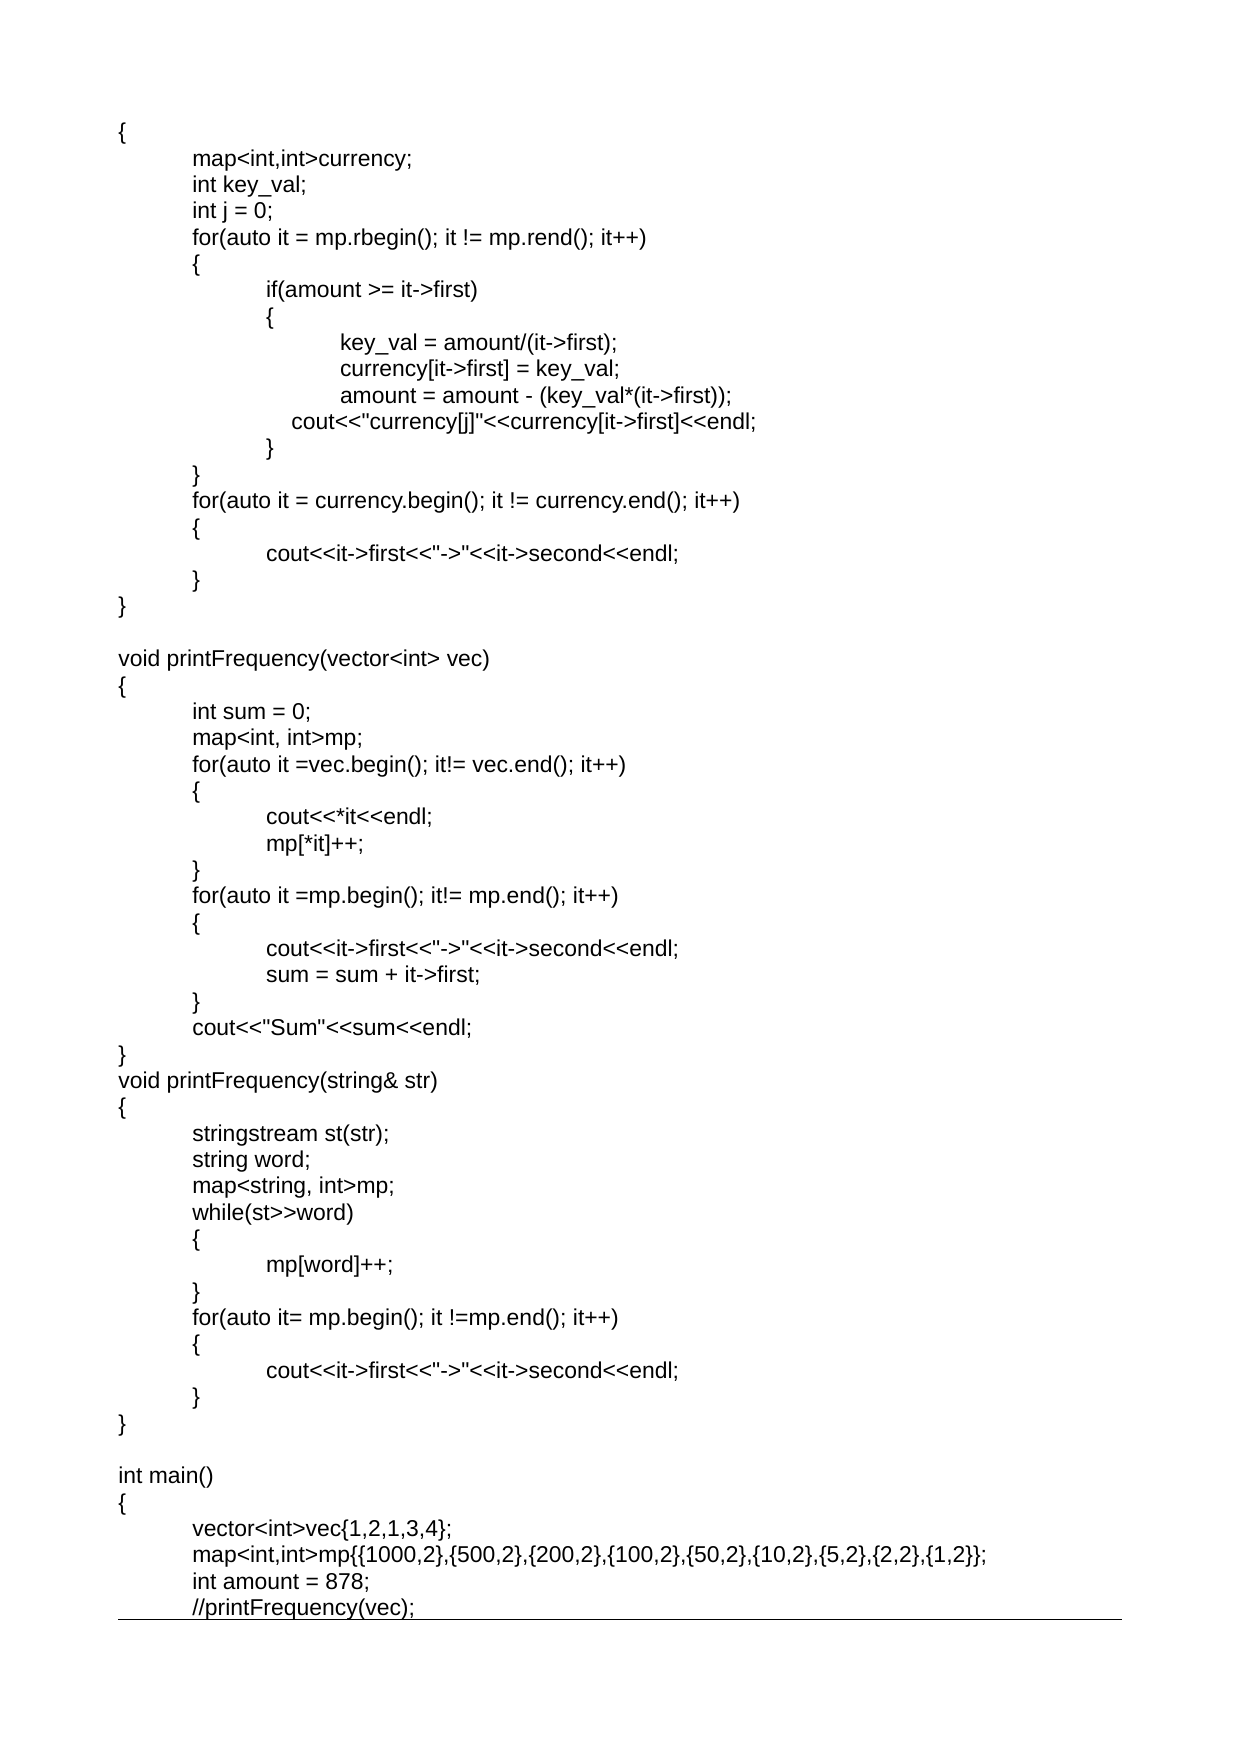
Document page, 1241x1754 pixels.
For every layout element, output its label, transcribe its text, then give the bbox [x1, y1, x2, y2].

text { [118, 118, 1122, 144]
text } [118, 434, 1122, 461]
text sum = sum + it->first; [118, 961, 1122, 988]
text cout<<*it<<endl; [118, 803, 1122, 830]
text { [118, 1330, 1122, 1357]
text { [118, 250, 1122, 276]
text { [118, 1225, 1122, 1251]
text string word; [118, 1146, 1122, 1172]
text //printFrequency(vec); [118, 1594, 1122, 1619]
text { [118, 303, 1122, 329]
text int key_val; [118, 171, 1122, 197]
text if(amount >= it->first) [118, 276, 1122, 303]
text for(auto it =vec.begin(); it!= vec.end(); it++) [118, 751, 1122, 777]
text } [118, 1041, 1122, 1067]
text } [118, 1278, 1122, 1304]
text cout<<"Sum"<<sum<<endl; [118, 1014, 1122, 1041]
text int amount = 878; [118, 1568, 1122, 1594]
text map<int,int>mp{{1000,2},{500,2},{200,2},{100,2},{50,2},{10,2},{5,2},{2,2},{1,2}}; [118, 1541, 1122, 1568]
text void printFrequency(string& str) [118, 1067, 1122, 1093]
text cout<<it->first<<"->"<<it->second<<endl; [118, 935, 1122, 961]
text { [118, 513, 1122, 540]
text currency[it->first] = key_val; [118, 355, 1122, 382]
text } [118, 592, 1122, 619]
text cout<<"currency[j]"<<currency[it->first]<<endl; [118, 408, 1122, 434]
text } [118, 1383, 1122, 1409]
text for(auto it= mp.begin(); it !=mp.end(); it++) [118, 1304, 1122, 1330]
text { [118, 1093, 1122, 1119]
text { [118, 672, 1122, 698]
text int j = 0; [118, 197, 1122, 223]
text for(auto it =mp.begin(); it!= mp.end(); it++) [118, 882, 1122, 909]
text map<int, int>mp; [118, 724, 1122, 751]
text int main() [118, 1462, 1122, 1488]
text { [118, 909, 1122, 935]
text for(auto it = currency.begin(); it != currency.end(); it++) [118, 487, 1122, 513]
text map<string, int>mp; [118, 1172, 1122, 1199]
text } [118, 461, 1122, 487]
text while(st>>word) [118, 1199, 1122, 1225]
text key_val = amount/(it->first); [118, 329, 1122, 355]
text } [118, 988, 1122, 1014]
text mp[*it]++; [118, 830, 1122, 856]
text map<int,int>currency; [118, 144, 1122, 171]
text amount = amount - (key_val*(it->first)); [118, 382, 1122, 408]
text { [118, 777, 1122, 803]
text int sum = 0; [118, 698, 1122, 724]
text for(auto it = mp.rbegin(); it != mp.rend(); it++) [118, 223, 1122, 250]
text mp[word]++; [118, 1251, 1122, 1278]
text { [118, 1488, 1122, 1515]
text void printFrequency(vector<int> vec) [118, 645, 1122, 672]
text vector<int>vec{1,2,1,3,4}; [118, 1515, 1122, 1541]
text } [118, 856, 1122, 882]
text cout<<it->first<<"->"<<it->second<<endl; [118, 540, 1122, 566]
text cout<<it->first<<"->"<<it->second<<endl; [118, 1357, 1122, 1383]
text } [118, 566, 1122, 592]
text } [118, 1409, 1122, 1436]
text stringstream st(str); [118, 1119, 1122, 1146]
